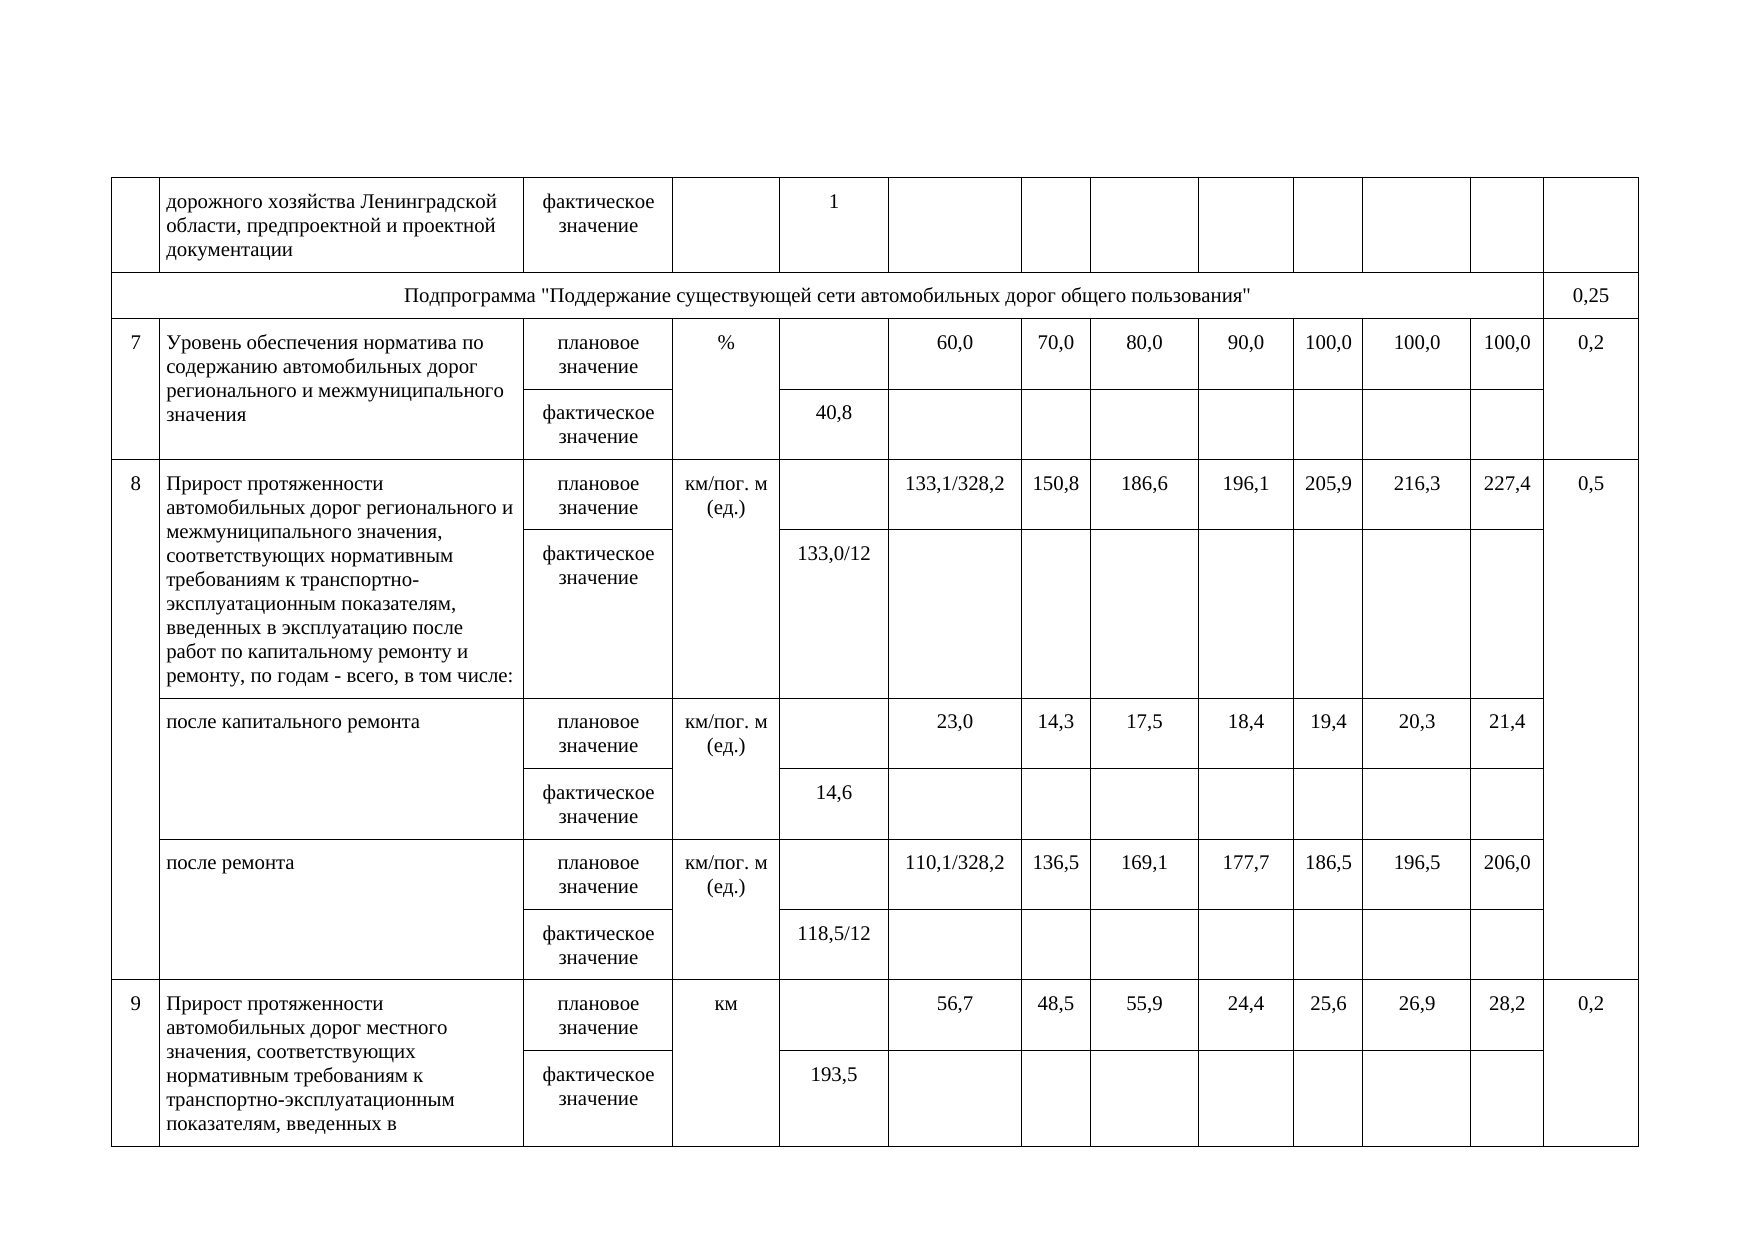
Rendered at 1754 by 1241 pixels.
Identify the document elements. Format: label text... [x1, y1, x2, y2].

table_cell 48,5 [1022, 980, 1090, 1050]
table_cell 8 [112, 460, 159, 979]
table_cell 110,1/328,2 [889, 840, 1021, 909]
table_cell [889, 769, 1021, 838]
table_cell 100,0 [1363, 319, 1470, 388]
table_cell Уровень обеспечения норматива по содержанию автомобильных дорог регионального и межмуниципального значения [160, 319, 523, 459]
table_cell [1199, 769, 1293, 838]
table_cell 177,7 [1199, 840, 1293, 909]
table_cell [1091, 178, 1198, 272]
table_cell [1091, 530, 1198, 698]
table_cell 21,4 [1471, 699, 1543, 768]
table_cell 227,4 [1471, 460, 1543, 529]
table_cell 133,0/12 [780, 530, 888, 698]
table_cell 7 [112, 319, 159, 459]
table_cell [1294, 390, 1362, 459]
table_cell [1294, 769, 1362, 838]
table_cell плановое значение [524, 980, 672, 1050]
table_cell фактическое значение [524, 530, 672, 698]
table_cell плановое значение [524, 319, 672, 388]
table_cell [1022, 1051, 1090, 1146]
table_cell 24,4 [1199, 980, 1293, 1050]
table_cell Прирост протяженности автомобильных дорог регионального и межмуниципального значения, соответствующих нормативным требованиям к транспортно-эксплуатационным показателям, введенных в эксплуатацию после работ по капитальному ремонту и ремонту, по годам - всего, в том числе: [160, 460, 523, 698]
table_cell км/пог. м (ед.) [673, 840, 779, 979]
table_cell фактическое значение [524, 769, 672, 838]
table_cell шт. [673, 178, 779, 272]
table_cell после капитального ремонта [160, 699, 523, 838]
table_cell [780, 980, 888, 1050]
table_cell 80,0 [1091, 319, 1198, 388]
table_cell [889, 390, 1021, 459]
table_cell 20,3 [1363, 699, 1470, 768]
table_cell 14,3 [1022, 699, 1090, 768]
table_cell [1022, 769, 1090, 838]
table_cell 55,9 [1091, 980, 1198, 1050]
table_cell 206,0 [1471, 840, 1543, 909]
table_cell плановое значение [524, 699, 672, 768]
table_cell [1199, 910, 1293, 979]
table_cell [1199, 530, 1293, 698]
table_cell 60,0 [889, 319, 1021, 388]
table_cell 0,25 [1544, 273, 1638, 318]
table_cell [1022, 910, 1090, 979]
table_cell [780, 319, 888, 388]
table_cell [1294, 530, 1362, 698]
table_cell 133,1/328,2 [889, 460, 1021, 529]
table_cell [1022, 390, 1090, 459]
table_cell [889, 910, 1021, 979]
table_cell [1363, 390, 1470, 459]
table_cell плановое значение [524, 840, 672, 909]
table_cell [1091, 910, 1198, 979]
table_cell 70,0 [1022, 319, 1090, 388]
table_cell [1091, 1051, 1198, 1146]
table_cell 100,0 [1294, 319, 1362, 388]
table_cell [889, 1051, 1021, 1146]
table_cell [524, 1051, 672, 1146]
table_cell 205,9 [1294, 460, 1362, 529]
table_cell % [673, 319, 779, 459]
table_cell [889, 530, 1021, 698]
table_cell [1199, 390, 1293, 459]
table_cell после ремонта [160, 840, 523, 979]
table_cell [1471, 769, 1543, 838]
table_cell 17,5 [1091, 699, 1198, 768]
table_cell фактическое значение [524, 390, 672, 459]
table_cell 0,1 [1544, 178, 1638, 272]
table_cell [1471, 530, 1543, 698]
table_cell 28,2 [1471, 980, 1543, 1050]
table_cell 9 [112, 980, 159, 1146]
table_cell [1363, 910, 1470, 979]
table_cell 19,4 [1294, 699, 1362, 768]
table_cell [780, 460, 888, 529]
table_cell [1471, 390, 1543, 459]
table_cell 136,5 [1022, 840, 1090, 909]
table_cell 6 [112, 178, 159, 272]
table_cell 186,5 [1294, 840, 1362, 909]
table_cell [780, 699, 888, 768]
table_cell [1022, 530, 1090, 698]
table_cell 118,5/12 [780, 910, 888, 979]
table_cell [160, 178, 523, 272]
table_cell 26,9 [1363, 980, 1470, 1050]
table_cell 90,0 [1199, 319, 1293, 388]
table_cell 216,3 [1363, 460, 1470, 529]
table_cell 186,6 [1091, 460, 1198, 529]
table_cell фактическое значение [524, 910, 672, 979]
table_cell Подпрограмма "Поддержание существующей сети автомобильных дорог общего пользования" [112, 273, 1543, 318]
table_cell 100,0 [1471, 319, 1543, 388]
table_cell км/пог. м (ед.) [673, 460, 779, 698]
table_cell [1363, 1051, 1470, 1146]
table_cell [1471, 178, 1543, 272]
table_cell км/пог. м (ед.) [673, 699, 779, 838]
table_cell Прирост протяженности автомобильных дорог местного значения, соответствующих нормативным требованиям к транспортно-эксплуатационным показателям, введенных в эксплуатацию после работ по капитальному ремонту и ремонту, по годам - всего, в том числе: [160, 980, 523, 1146]
table_cell [1294, 178, 1362, 272]
table_cell [1091, 390, 1198, 459]
table_cell 196,1 [1199, 460, 1293, 529]
table_cell 193,5 [780, 1051, 888, 1146]
table_cell 14,6 [780, 769, 888, 838]
table_cell 0,2 [1544, 319, 1638, 459]
table_cell [1471, 910, 1543, 979]
table_cell фактическое значение [524, 178, 672, 272]
table_cell 150,8 [1022, 460, 1090, 529]
table_cell [1294, 910, 1362, 979]
table_cell [1022, 178, 1090, 272]
table_cell 1 [780, 178, 888, 272]
table_cell [1471, 1051, 1543, 1146]
table_cell км [673, 980, 779, 1146]
table_cell 25,6 [1294, 980, 1362, 1050]
table_cell [1294, 1051, 1362, 1146]
table_cell [1363, 530, 1470, 698]
table_cell [889, 178, 1021, 272]
table_cell 169,1 [1091, 840, 1198, 909]
table_cell 56,7 [889, 980, 1021, 1050]
table_cell 0,2 [1544, 980, 1638, 1146]
table_cell [1363, 178, 1470, 272]
table_cell [1091, 769, 1198, 838]
table_cell 18,4 [1199, 699, 1293, 768]
table_cell 0,5 [1544, 460, 1638, 979]
table_cell [1199, 178, 1293, 272]
table_cell [780, 840, 888, 909]
table_cell 196,5 [1363, 840, 1470, 909]
table_cell плановое значение [524, 460, 672, 529]
table_cell 40,8 [780, 390, 888, 459]
table_cell [1199, 1051, 1293, 1146]
table_cell 23,0 [889, 699, 1021, 768]
table_cell [1363, 769, 1470, 838]
